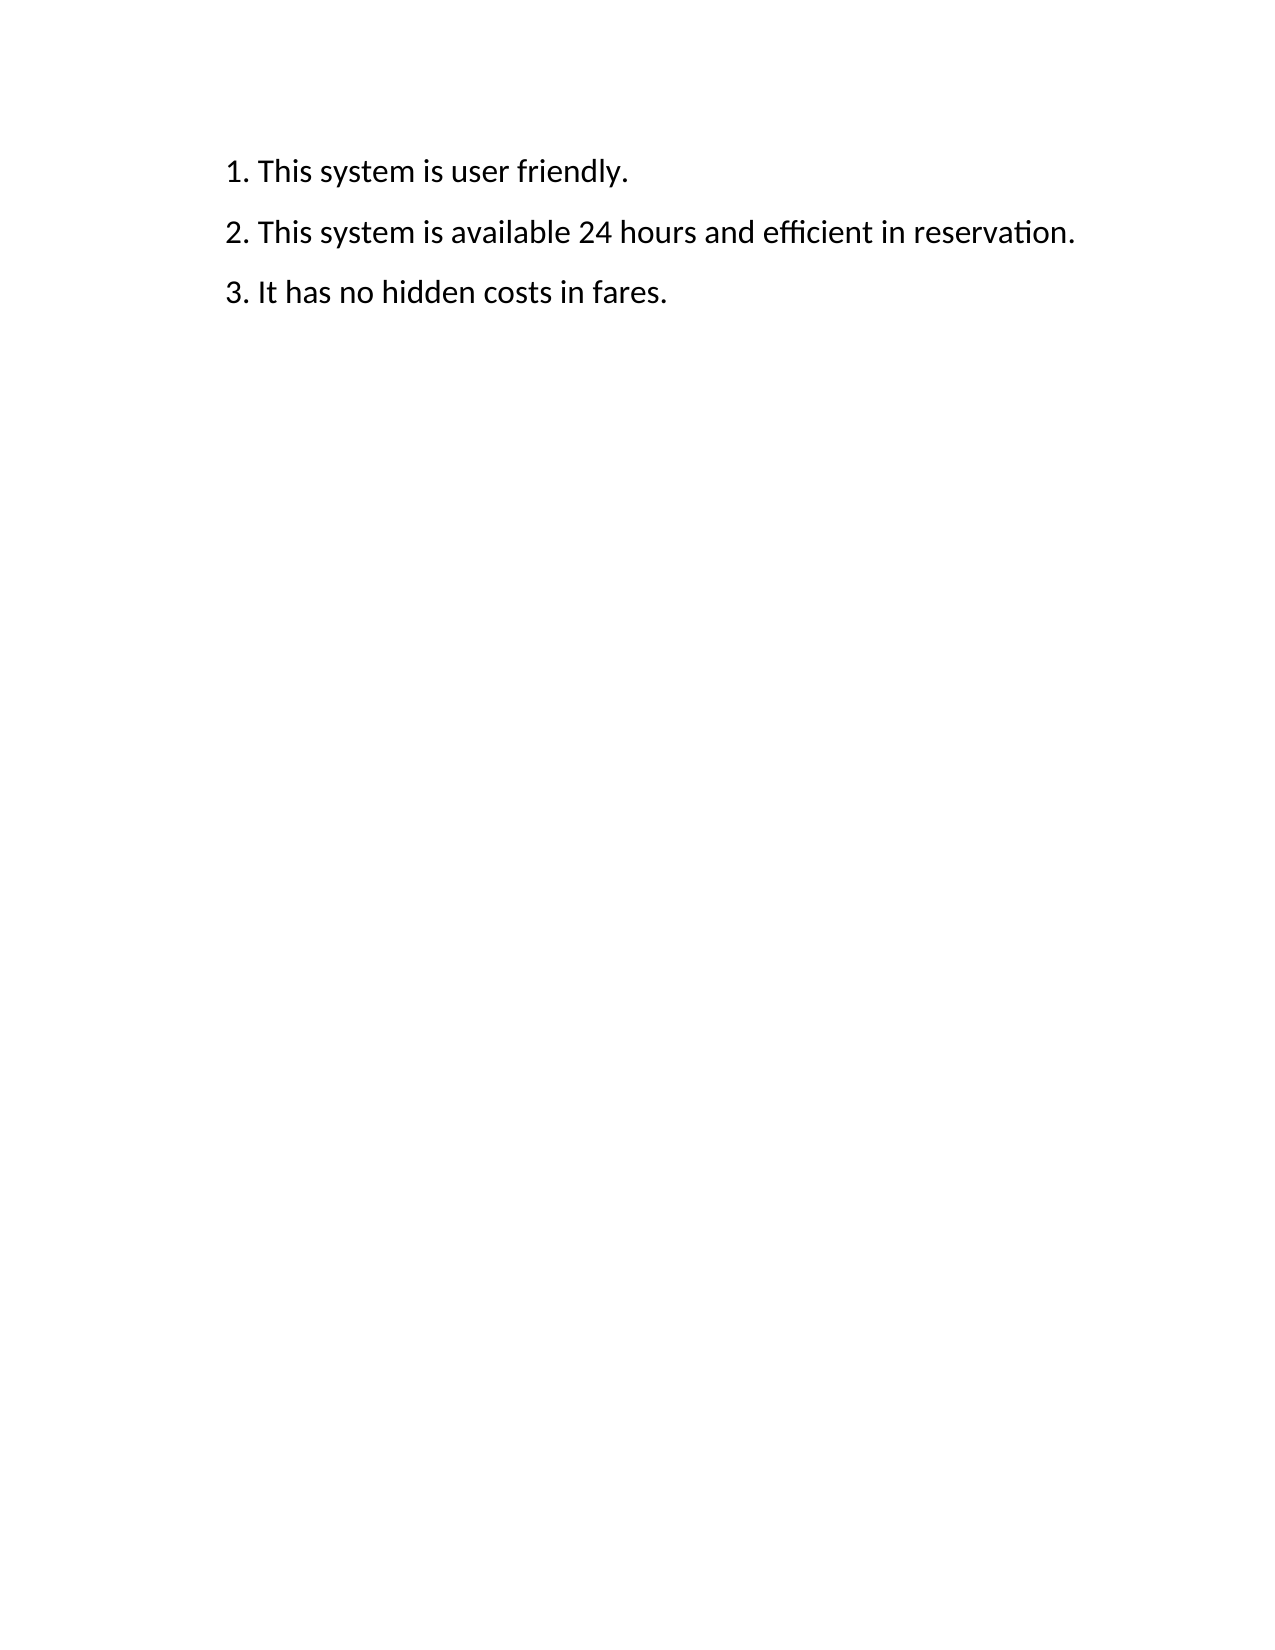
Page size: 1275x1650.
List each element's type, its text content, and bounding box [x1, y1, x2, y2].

text 2. This system is available 24 hours and efficient in reservation. [150, 211, 1125, 251]
text 1. This system is user friendly. [150, 150, 1125, 191]
text 3. It has no hidden costs in fares. [150, 271, 1125, 312]
